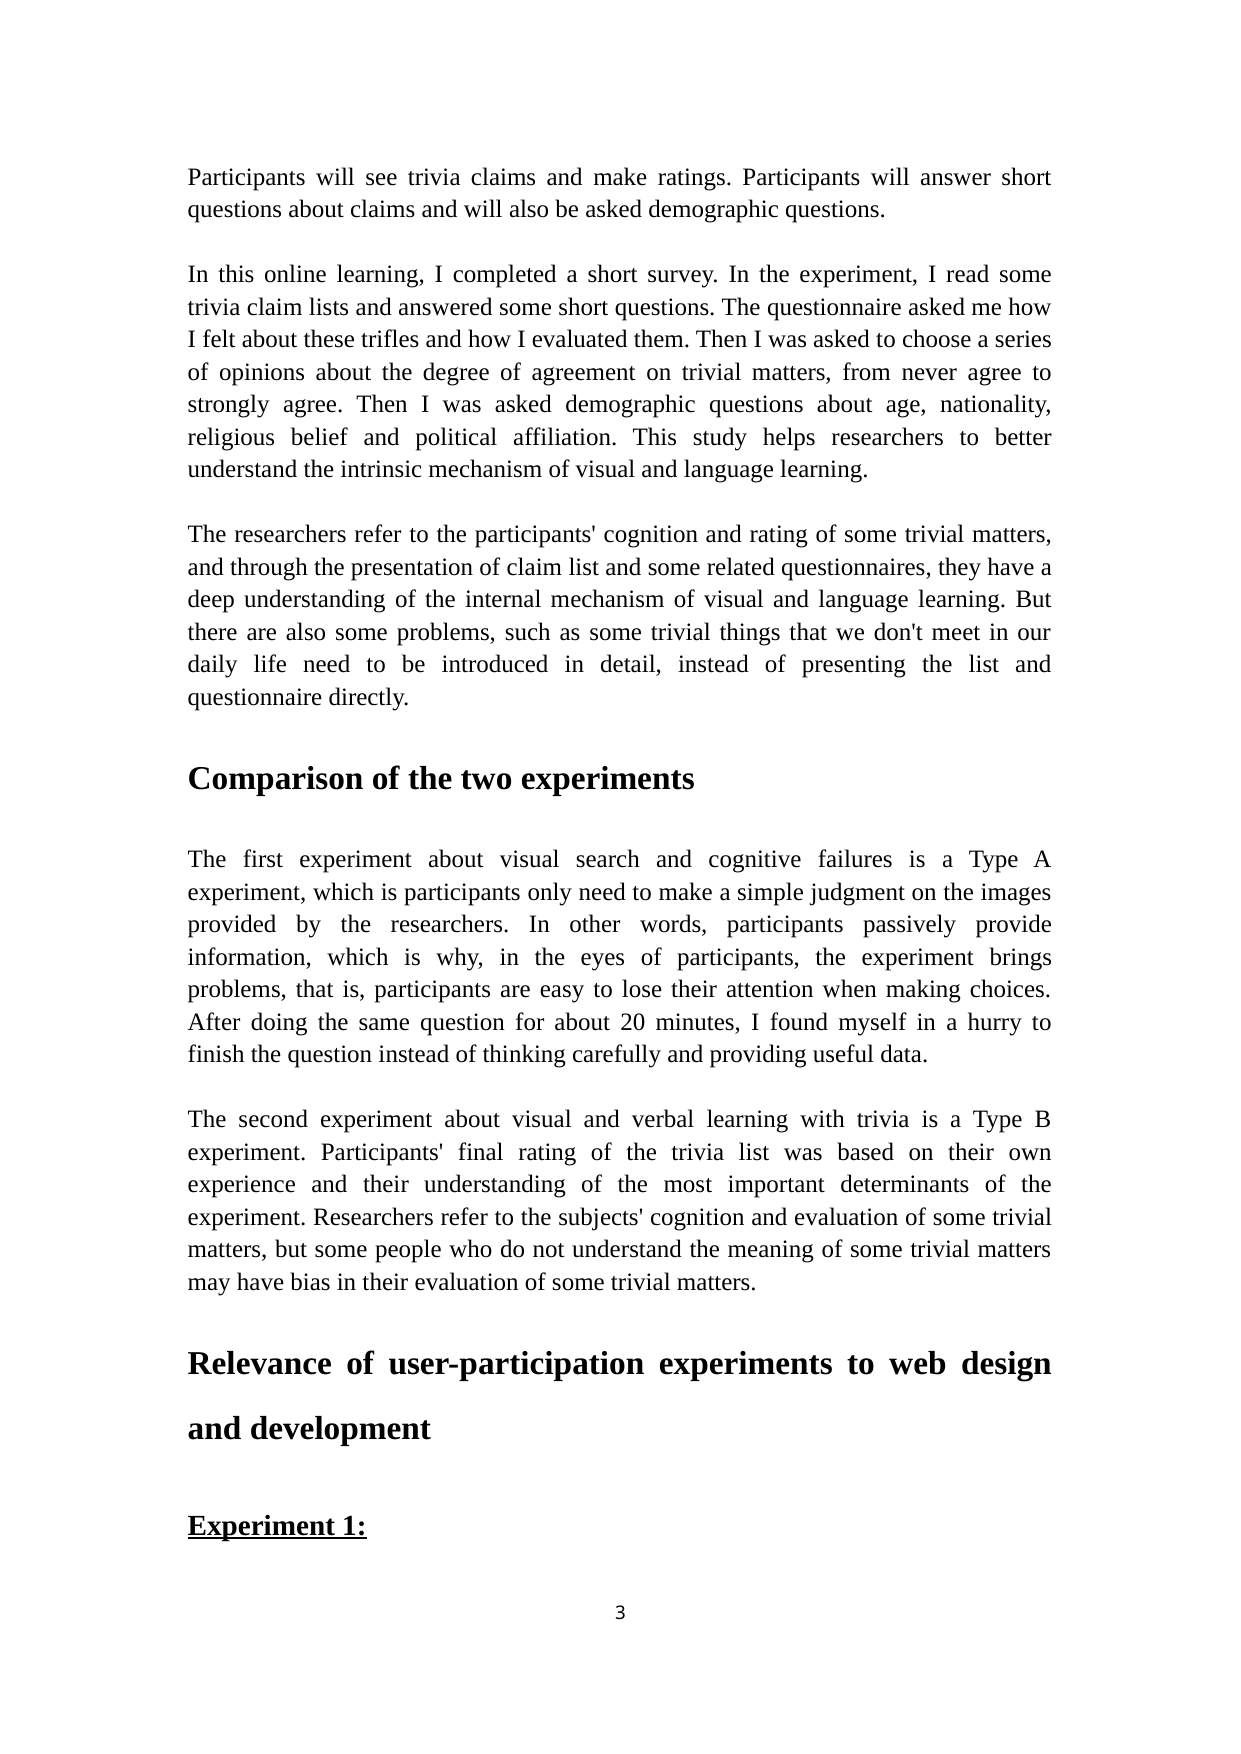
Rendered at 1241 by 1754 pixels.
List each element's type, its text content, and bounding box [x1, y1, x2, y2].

text The second experiment about visual and verbal learning with trivia is a Type B experiment. Participants' final rating of the trivia list was based on their own experience and their understanding of the most important determinants of the experiment. Researchers refer to the subjects' cognition and evaluation of some trivial matters, but some people who do not understand the meaning of some trivial matters may have bias in their evaluation of some trivial matters. [187, 1102, 1053, 1297]
text Comparison of the two experiments [187, 745, 1053, 810]
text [187, 160, 1053, 225]
text The first experiment about visual search and cognitive failures is a Type A experiment, which is participants only need to make a simple judgment on the images provided by the researchers. In other words, participants passively provide information, which is why, in the eyes of participants, the experiment brings problems, that is, participants are easy to lose their attention when making choices. After doing the same question for about 20 minutes, I found myself in a hurry to finish the question instead of thinking carefully and providing useful data. [187, 842, 1053, 1070]
text In this online learning, I completed a short survey. In the experiment, I read some trivia claim lists and answered some short questions. The questionnaire asked me how I felt about these trifles and how I evaluated them. Then I was asked to choose a series of opinions about the degree of agreement on trivial matters, from never agree to strongly agree. Then I was asked demographic questions about age, nationality, religious belief and political affiliation. This study helps researchers to better understand the intrinsic mechanism of visual and language learning. [187, 257, 1053, 485]
text The researchers refer to the participants' cognition and rating of some trivial matters, and through the presentation of claim list and some related questionnaires, they have a deep understanding of the internal mechanism of visual and language learning. But there are also some problems, such as some trivial things that we don't meet in our daily life need to be introduced in detail, instead of presenting the list and questionnaire directly. [187, 517, 1053, 712]
text Experiment 1: [187, 1492, 1053, 1557]
text Relevance of user-participation experiments to web design and development [187, 1330, 1053, 1460]
